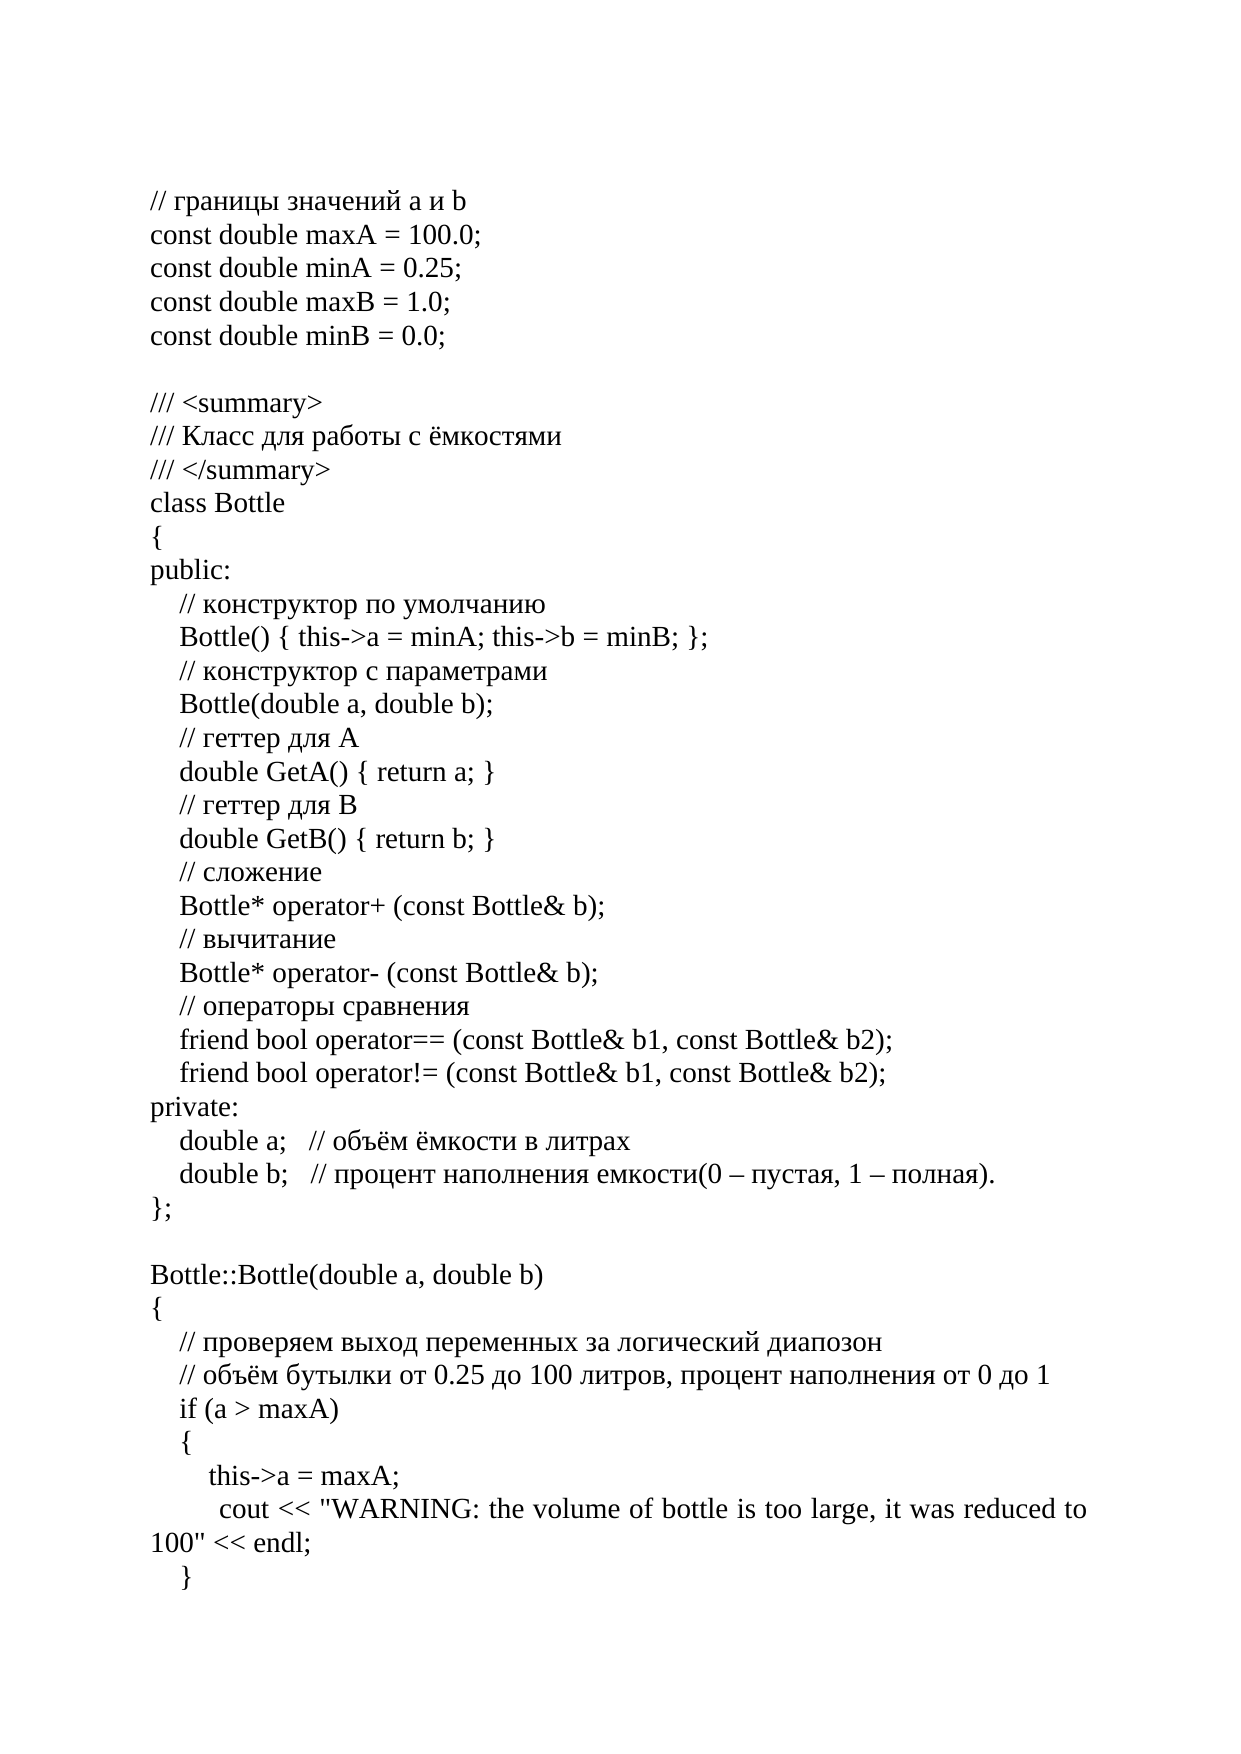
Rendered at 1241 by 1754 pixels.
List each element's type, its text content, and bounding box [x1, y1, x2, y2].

text // конструктор по умолчанию [150, 586, 1090, 619]
text friend bool operator!= (const Bottle& b1, const Bottle& b2); [150, 1056, 1090, 1089]
text // границы значений a и b [150, 183, 1090, 217]
text // конструктор с параметрами [150, 653, 1090, 687]
text public: [150, 552, 1090, 586]
text private: [150, 1089, 1090, 1123]
text this->a = maxA; [150, 1458, 1090, 1492]
text { [150, 1290, 1090, 1324]
text const double maxB = 1.0; [150, 284, 1090, 318]
text Bottle* operator- (const Bottle& b); [150, 955, 1090, 988]
text double a; // объём ёмкости в литрах [150, 1123, 1090, 1156]
text Bottle* operator+ (const Bottle& b); [150, 888, 1090, 921]
text } [150, 1559, 1090, 1592]
text const double maxA = 100.0; [150, 217, 1090, 251]
text if (a > maxA) [150, 1391, 1090, 1424]
text // проверяем выход переменных за логический диапозон [150, 1324, 1090, 1357]
text // объём бутылки от 0.25 до 100 литров, процент наполнения от 0 до 1 [150, 1357, 1090, 1391]
text // операторы сравнения [150, 988, 1090, 1022]
text Bottle() { this->a = minA; this->b = minB; }; [150, 619, 1090, 653]
text double b; // процент наполнения емкости(0 – пустая, 1 – полная). [150, 1156, 1090, 1190]
text // геттер для B [150, 787, 1090, 821]
text Bottle(double a, double b); [150, 687, 1090, 720]
text Bottle::Bottle(double a, double b) [150, 1257, 1090, 1290]
text // сложение [150, 854, 1090, 888]
text // геттер для A [150, 720, 1090, 754]
text // вычитание [150, 921, 1090, 955]
text /// Класс для работы с ёмкостями [150, 418, 1090, 452]
text const double minA = 0.25; [150, 251, 1090, 284]
text }; [150, 1190, 1090, 1223]
text double GetB() { return b; } [150, 821, 1090, 854]
text const double minB = 0.0; [150, 318, 1090, 351]
text double GetA() { return a; } [150, 754, 1090, 787]
text friend bool operator== (const Bottle& b1, const Bottle& b2); [150, 1022, 1090, 1056]
text /// <summary> [150, 385, 1090, 418]
text /// </summary> [150, 452, 1090, 485]
text class Bottle [150, 485, 1090, 519]
text { [150, 1424, 1090, 1458]
text { [150, 519, 1090, 552]
text cout << "WARNING: the volume of bottle is too large, it was reduced to 100" << endl; [150, 1492, 1090, 1559]
